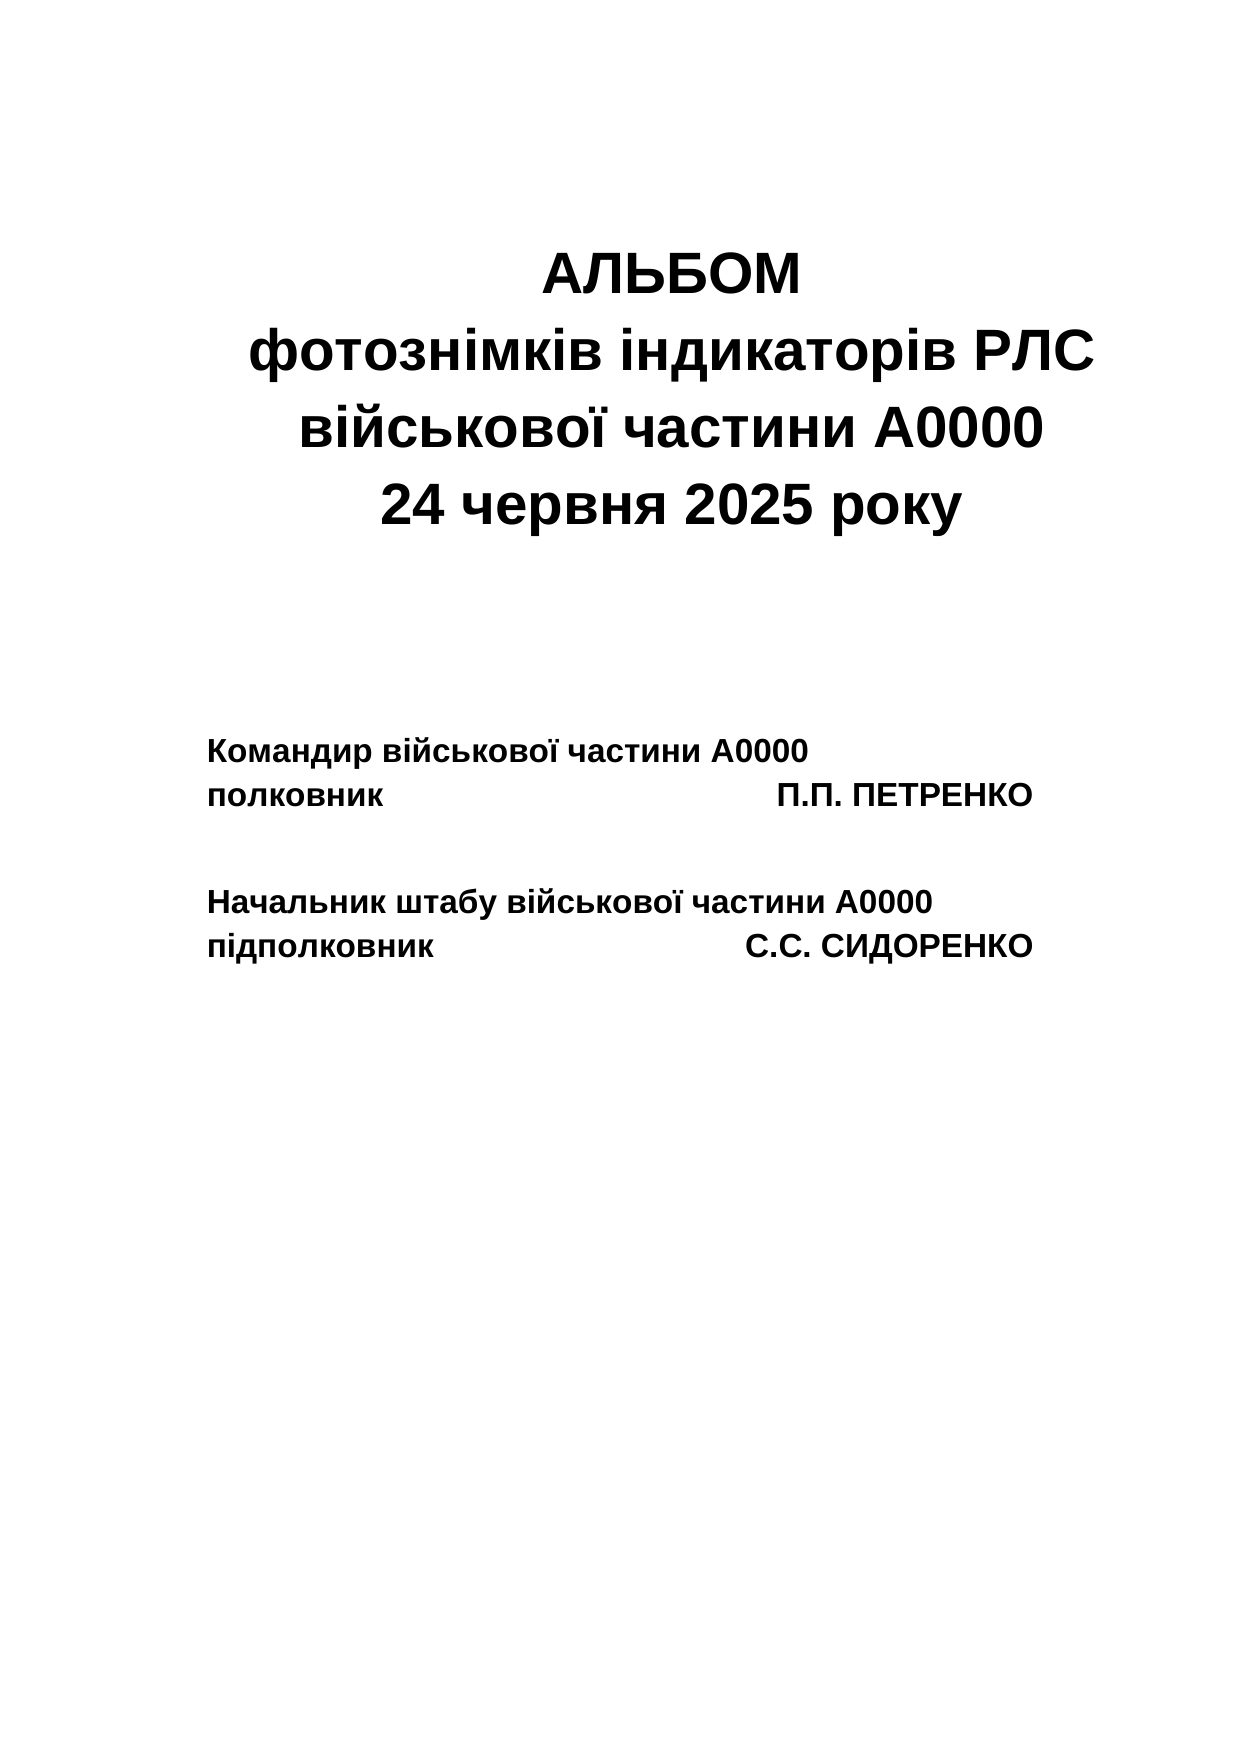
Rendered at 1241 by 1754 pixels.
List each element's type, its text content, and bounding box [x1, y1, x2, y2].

text Начальник штабу військової частини А0000 підполковник С.С. СИДОРЕНКО [207, 882, 1196, 964]
text Командир військової частини А0000 полковник П.П. ПЕТРЕНКО [207, 731, 1196, 814]
text АЛЬБОМ фотознімків індикаторів РЛС військової частини А0000 24 червня 2025 року [148, 238, 1196, 537]
